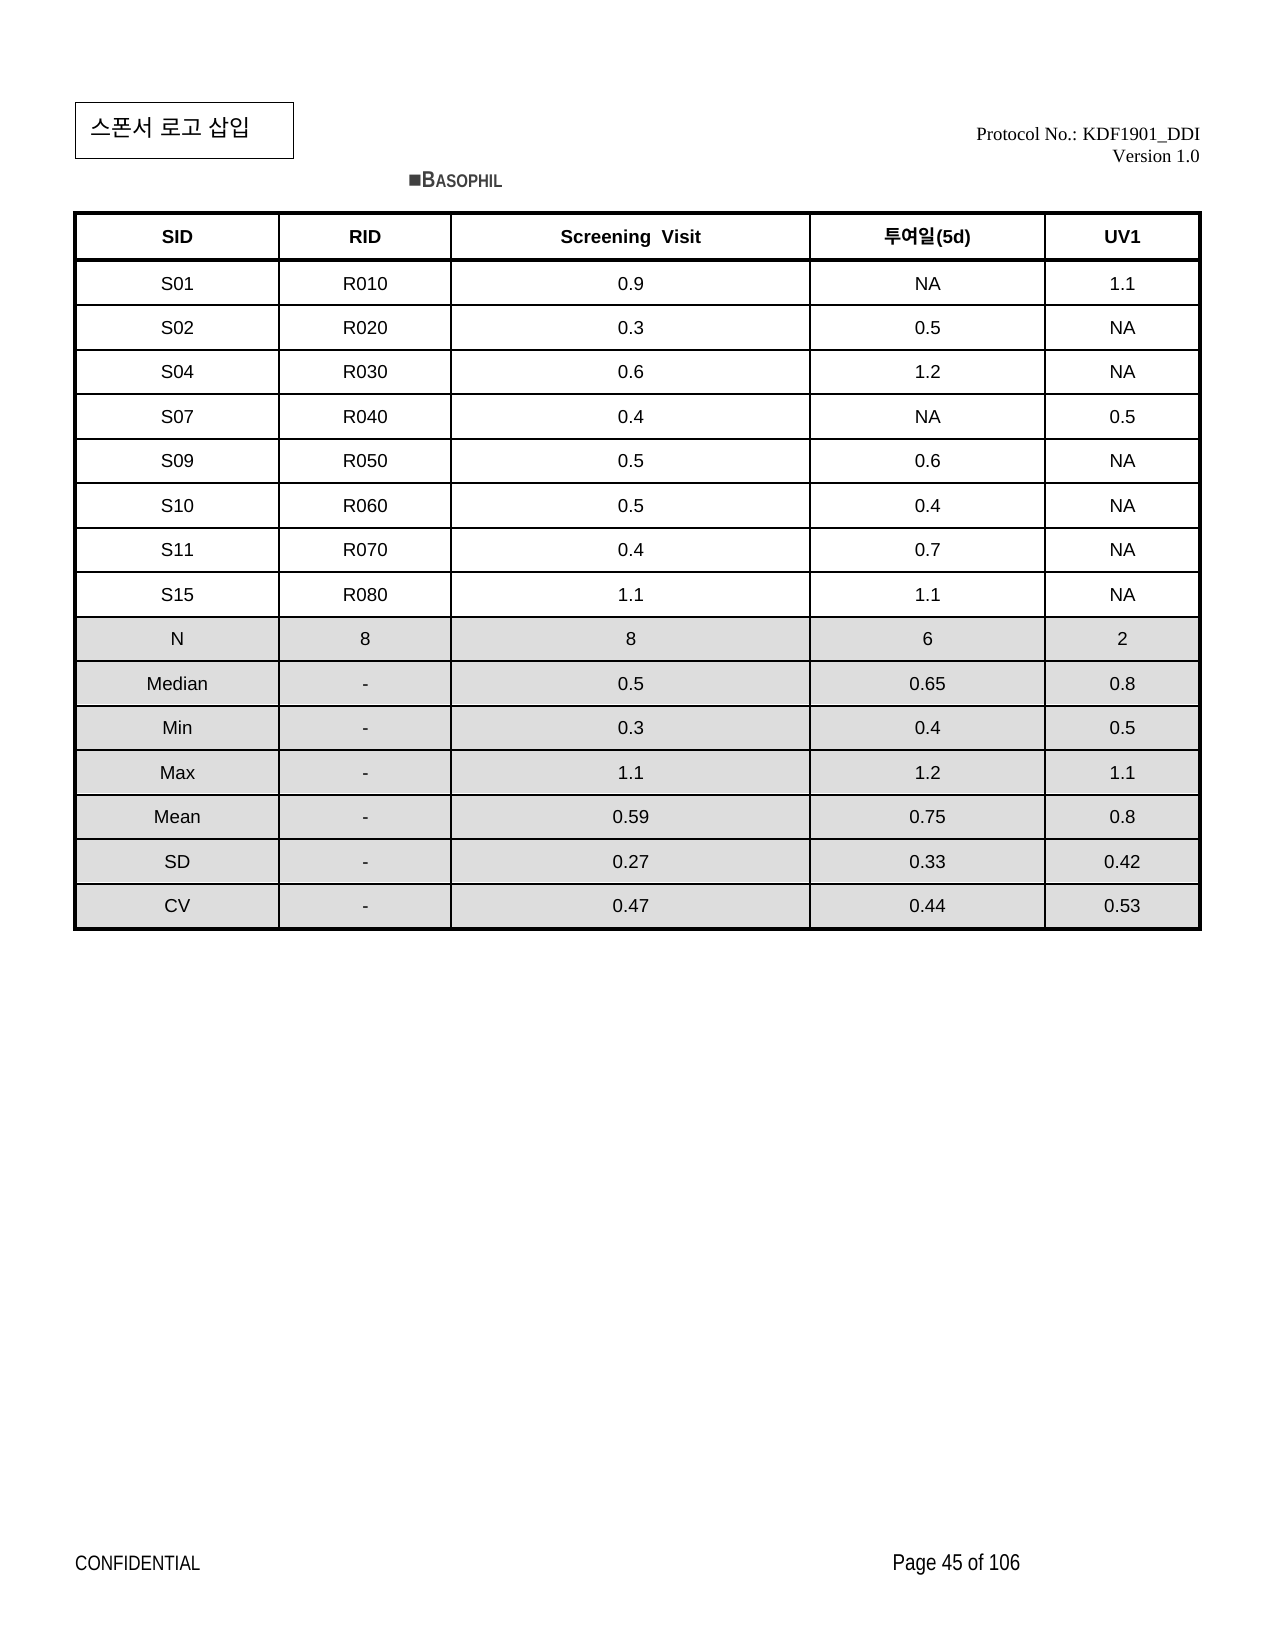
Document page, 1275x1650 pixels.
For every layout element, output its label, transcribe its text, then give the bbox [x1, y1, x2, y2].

table_cell - [280, 796, 450, 838]
table_cell 0.5 [1046, 395, 1198, 438]
text ■Basophil [167, 166, 1200, 192]
table_cell 0.42 [1046, 840, 1198, 882]
table_cell R030 [280, 351, 450, 393]
table_cell S09 [77, 440, 278, 482]
table_header SID [77, 215, 278, 258]
table_cell 0.27 [452, 840, 809, 882]
table_cell 1.2 [811, 751, 1044, 793]
table_cell - [280, 885, 450, 927]
table_cell S10 [77, 484, 278, 527]
table_cell Max [77, 751, 278, 793]
table_cell 0.5 [452, 662, 809, 704]
table_header UV1 [1046, 215, 1198, 258]
table_cell Min [77, 707, 278, 749]
table_cell 0.44 [811, 885, 1044, 927]
table_cell 0.6 [811, 440, 1044, 482]
table_cell 0.4 [452, 395, 809, 438]
table_cell 0.53 [1046, 885, 1198, 927]
table_cell NA [1046, 573, 1198, 616]
table_cell 8 [280, 618, 450, 660]
table_cell R050 [280, 440, 450, 482]
table_cell 0.7 [811, 529, 1044, 571]
table_cell 0.5 [452, 484, 809, 527]
table_cell 1.1 [452, 573, 809, 616]
table_cell - [280, 840, 450, 882]
table_cell 0.59 [452, 796, 809, 838]
table_cell 0.4 [811, 484, 1044, 527]
table_cell 0.9 [452, 262, 809, 304]
table_cell NA [1046, 440, 1198, 482]
table_header Screening Visit [452, 215, 809, 258]
table_cell 0.8 [1046, 662, 1198, 704]
table_cell NA [1046, 484, 1198, 527]
table_cell R070 [280, 529, 450, 571]
table_cell 1.1 [1046, 262, 1198, 304]
table_cell 2 [1046, 618, 1198, 660]
table_cell S07 [77, 395, 278, 438]
table_cell 0.65 [811, 662, 1044, 704]
table_cell NA [811, 262, 1044, 304]
table_header RID [280, 215, 450, 258]
table_cell 1.1 [452, 751, 809, 793]
table_cell 0.5 [1046, 707, 1198, 749]
table_cell NA [811, 395, 1044, 438]
table_cell S02 [77, 306, 278, 349]
table_cell - [280, 662, 450, 704]
table_cell - [280, 751, 450, 793]
table_cell R040 [280, 395, 450, 438]
table_cell 0.75 [811, 796, 1044, 838]
table_cell 0.47 [452, 885, 809, 927]
table_cell 0.5 [811, 306, 1044, 349]
table_cell 1.1 [811, 573, 1044, 616]
table_cell 0.5 [452, 440, 809, 482]
table_cell 8 [452, 618, 809, 660]
table_cell S01 [77, 262, 278, 304]
table_cell 0.4 [811, 707, 1044, 749]
table_cell 0.33 [811, 840, 1044, 882]
table_cell 0.6 [452, 351, 809, 393]
table_cell SD [77, 840, 278, 882]
table_cell S15 [77, 573, 278, 616]
table_cell 0.3 [452, 306, 809, 349]
table_cell 0.3 [452, 707, 809, 749]
table_cell NA [1046, 306, 1198, 349]
table_cell 1.2 [811, 351, 1044, 393]
table_cell CV [77, 885, 278, 927]
table_cell 0.4 [452, 529, 809, 571]
table_cell R020 [280, 306, 450, 349]
table_header 투여일(5d) [811, 215, 1044, 258]
table_cell - [280, 707, 450, 749]
table_cell R010 [280, 262, 450, 304]
table_cell 1.1 [1046, 751, 1198, 793]
table_cell R080 [280, 573, 450, 616]
table_cell Median [77, 662, 278, 704]
table_cell Mean [77, 796, 278, 838]
table_cell R060 [280, 484, 450, 527]
table_cell NA [1046, 351, 1198, 393]
table_cell 6 [811, 618, 1044, 660]
table_cell S11 [77, 529, 278, 571]
table_cell 0.8 [1046, 796, 1198, 838]
table_cell N [77, 618, 278, 660]
table_cell S04 [77, 351, 278, 393]
table_cell NA [1046, 529, 1198, 571]
